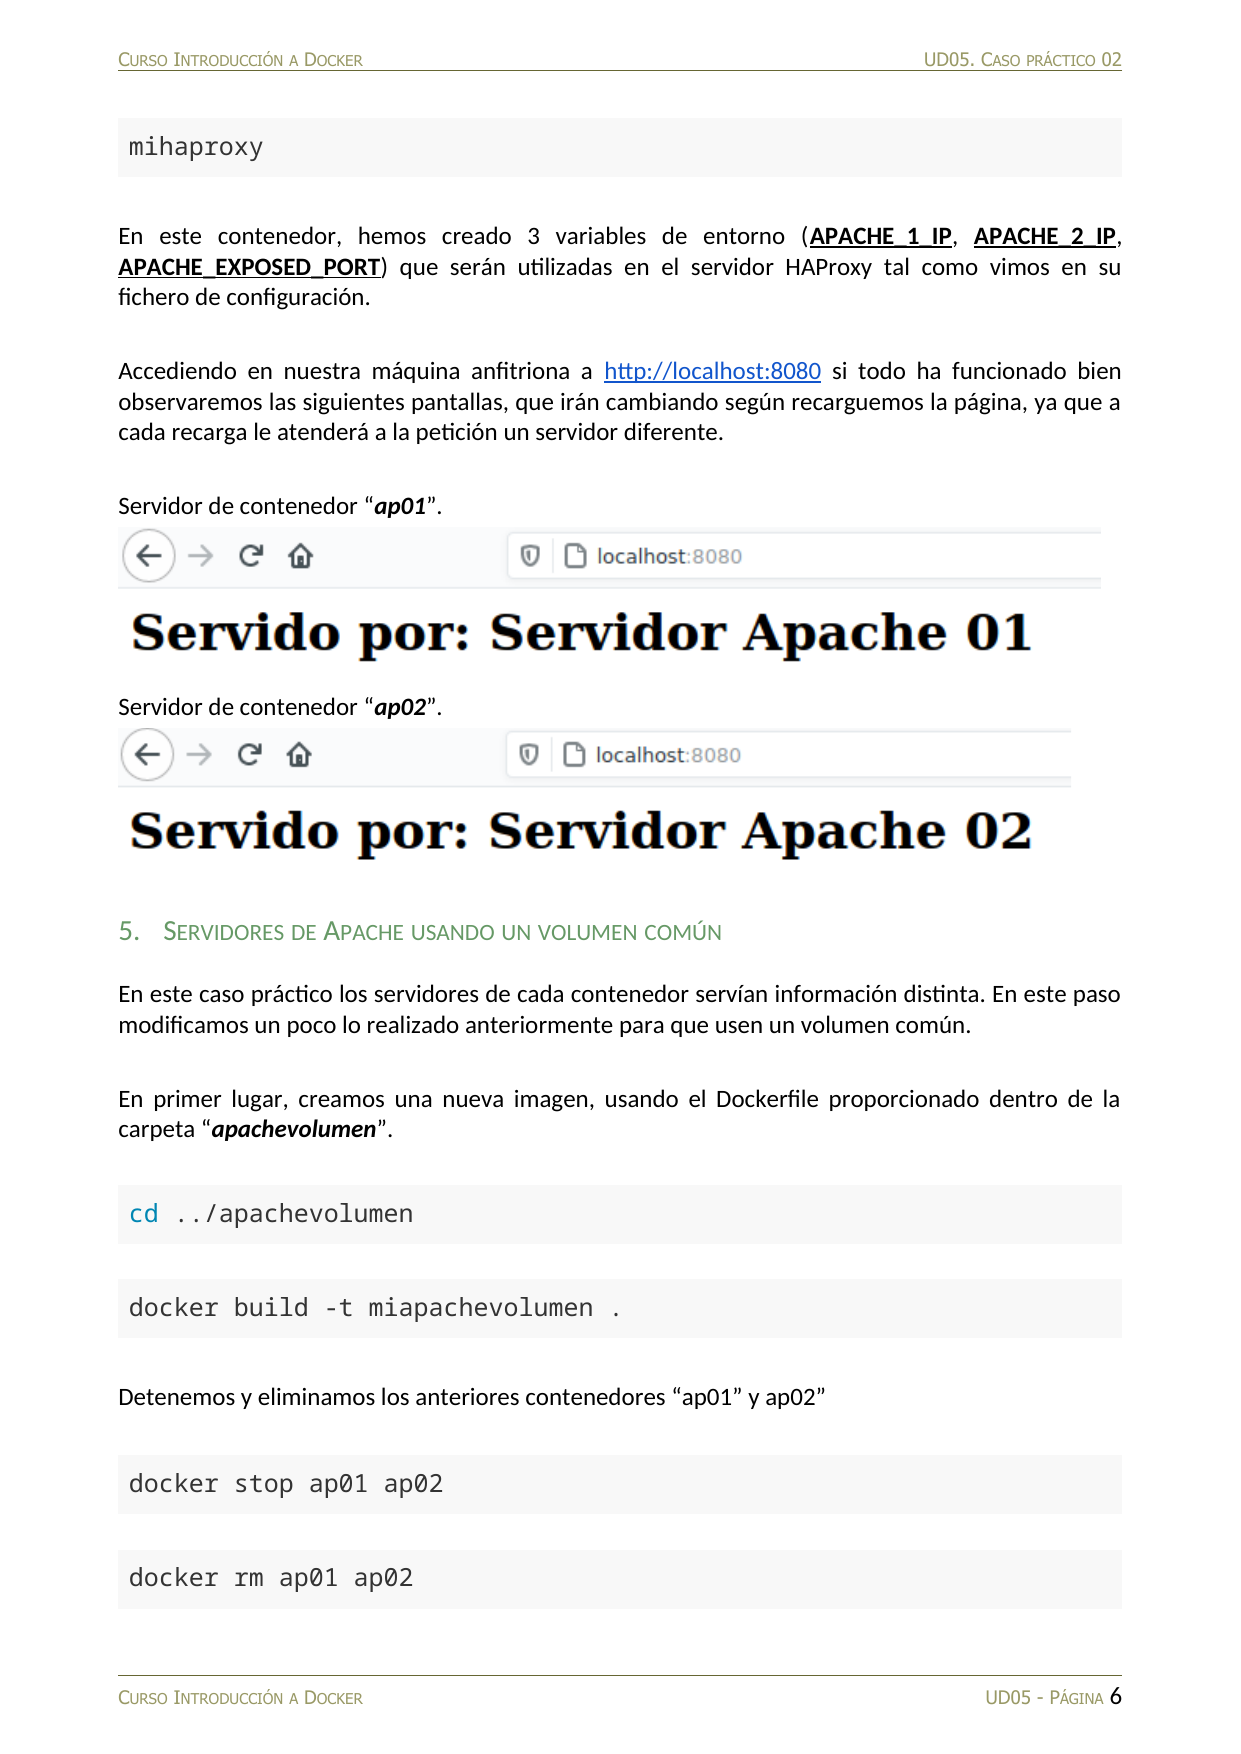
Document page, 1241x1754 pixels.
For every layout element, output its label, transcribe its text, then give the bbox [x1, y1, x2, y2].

text En este contenedor, hemos creado 3 variables de entorno (APACHE_1_IP, APACHE_2_IP, APACHE_EXPOSED_PORT) que serán utilizadas en el servidor HAProxy tal como vimos en su fichero de configuración. [118, 220, 1122, 312]
picture [118, 728, 1072, 888]
text Detenemos y eliminamos los anteriores contenedores “ap01” y ap02” [118, 1381, 1122, 1412]
table_header cd ../apachevolumen [118, 1185, 1122, 1244]
text Servidor de contenedor “ap01”. [118, 490, 1122, 521]
text Servidor de contenedor “ap02”. [118, 691, 1122, 722]
subtitle Servidores de Apache usando un volumen común [118, 912, 1122, 948]
picture [118, 527, 1101, 685]
table_header docker build -t miapachevolumen . [118, 1279, 1122, 1338]
text Accediendo en nuestra máquina anfitriona a http://localhost:8080 si todo ha funcionado bien observaremos las siguientes pantallas, que irán cambiando según recarguemos la página, ya que a cada recarga le atenderá a la petición un servidor diferente. [118, 355, 1122, 447]
table_header docker run -it --name ha01 --network balanceo -p 8080:80 -e APACHE_1_IP=ap01 -e APACHE_2_IP=ap02 -e APACHE_EXPOSED_PORT=80 -d mihaproxy [118, 118, 1122, 177]
table_header docker rm ap01 ap02 [118, 1550, 1122, 1609]
table_header docker stop ap01 ap02 [118, 1455, 1122, 1514]
text En primer lugar, creamos una nueva imagen, usando el Dockerfile proporcionado dentro de la carpeta “apachevolumen”. [118, 1083, 1122, 1144]
text En este caso práctico los servidores de cada contenedor servían información distinta. En este paso modificamos un poco lo realizado anteriormente para que usen un volumen común. [118, 978, 1122, 1039]
